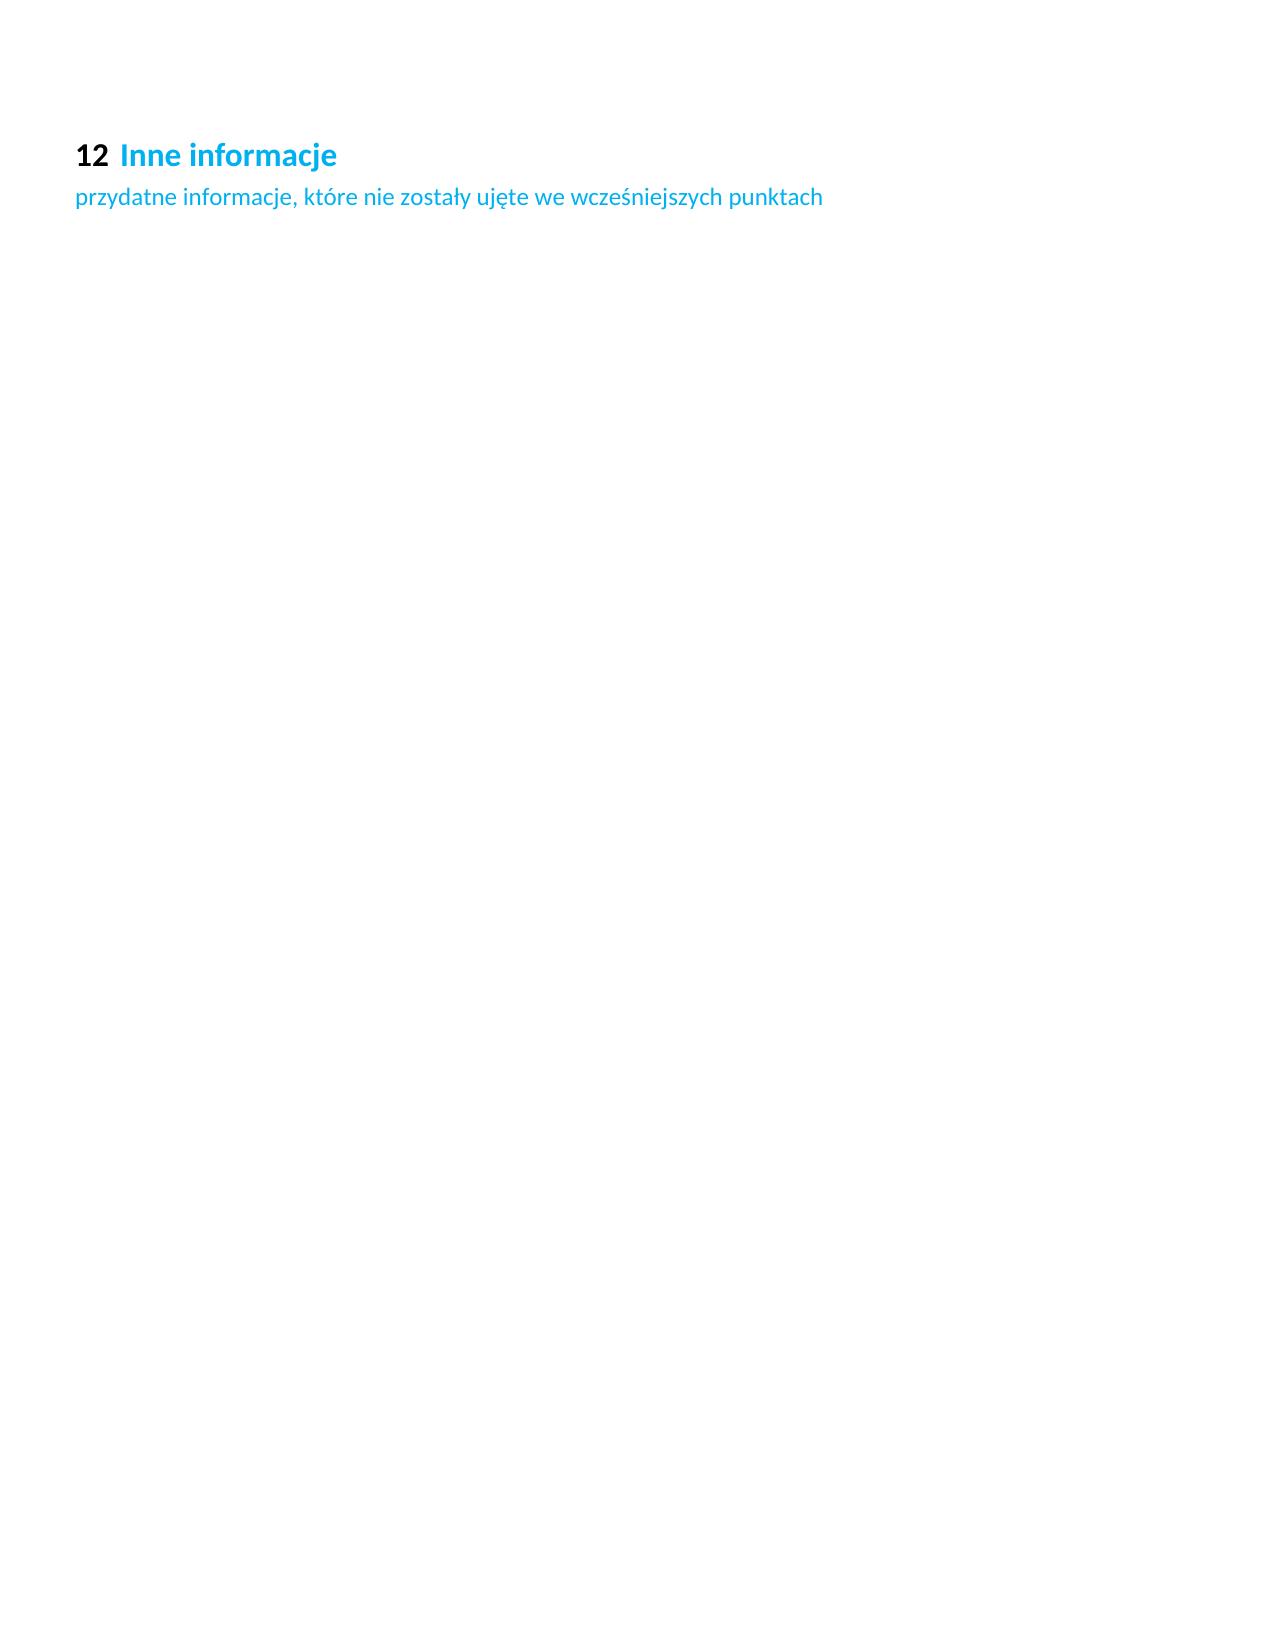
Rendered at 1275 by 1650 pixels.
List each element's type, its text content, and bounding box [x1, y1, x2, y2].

text przydatne informacje, które nie zostały ujęte we wcześniejszych punktach [75, 181, 1200, 212]
subtitle Inne informacje [75, 134, 1200, 175]
